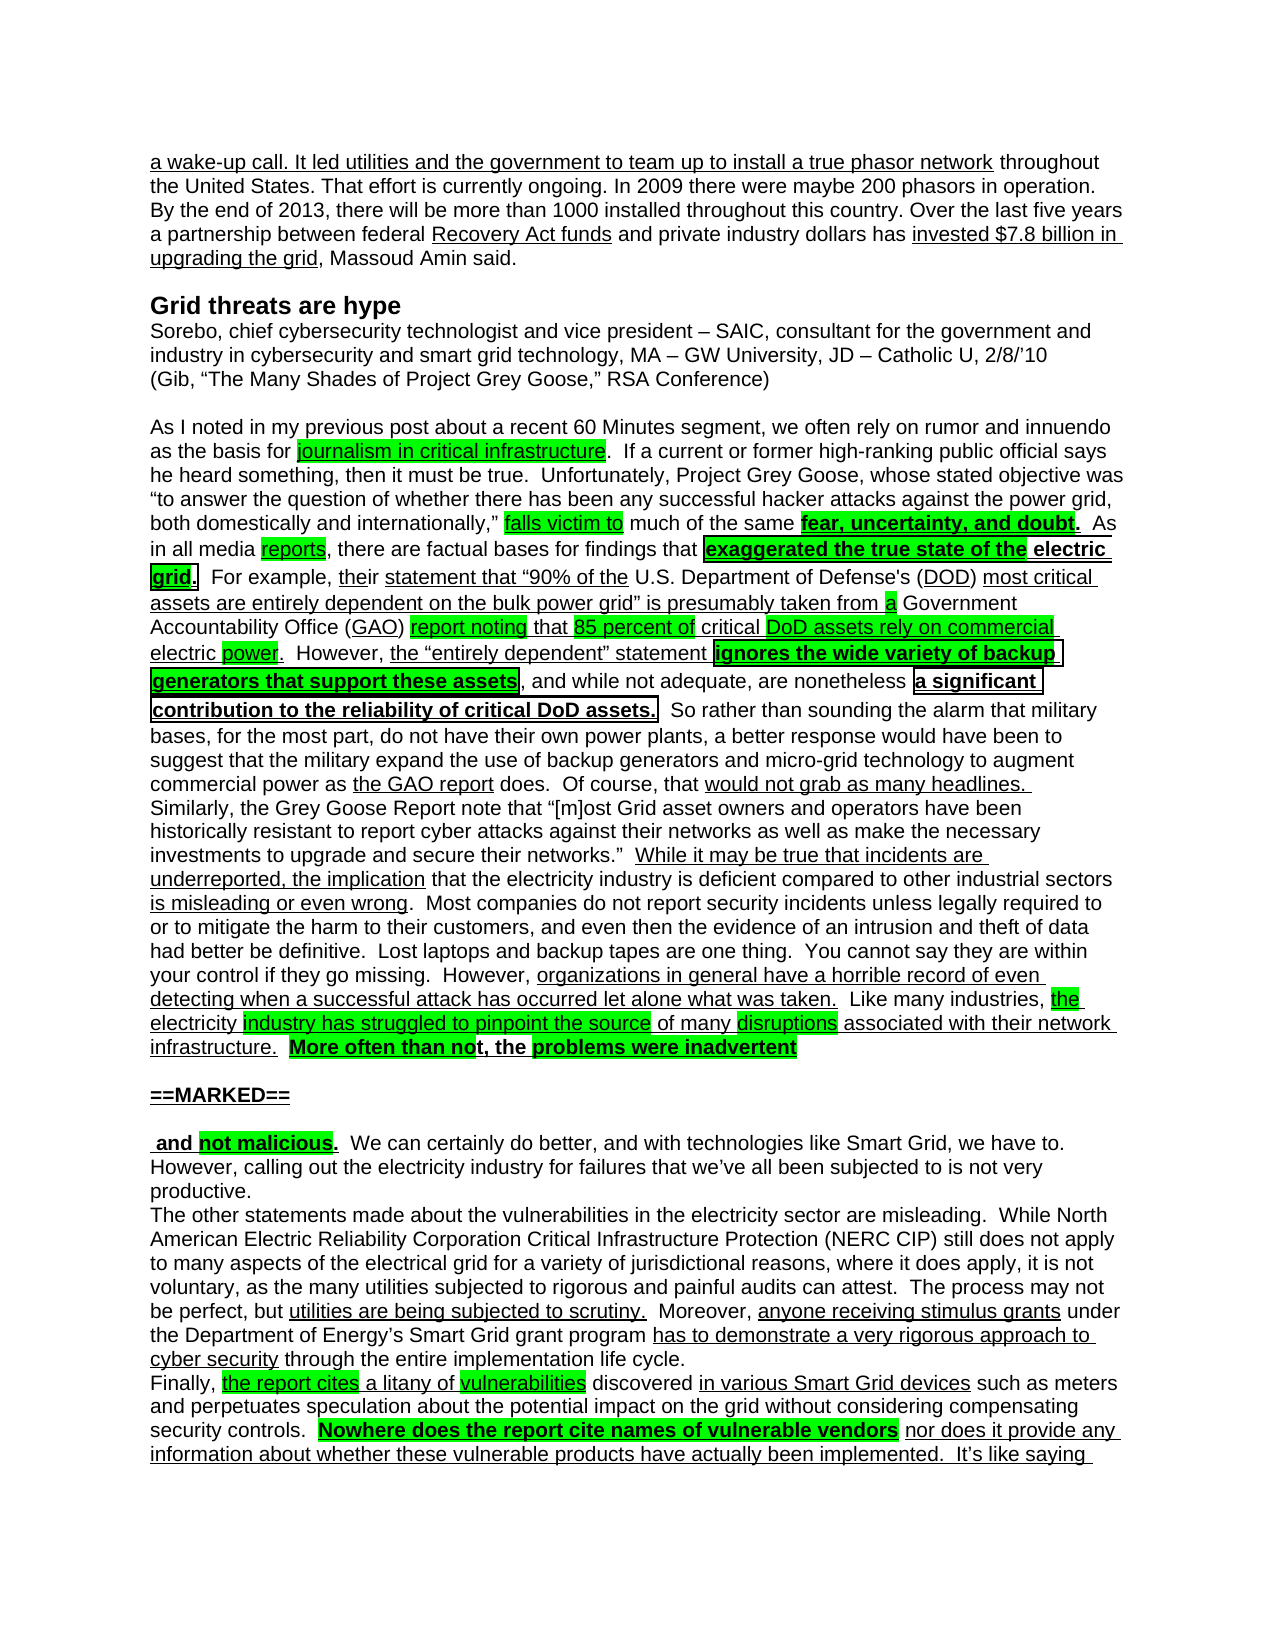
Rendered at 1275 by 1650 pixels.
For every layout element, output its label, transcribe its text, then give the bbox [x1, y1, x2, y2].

text Sorebo, chief cybersecurity technologist and vice president – SAIC, consultant for the government and industry in cybersecurity and smart grid technology, MA – GW University, JD – Catholic U, 2/8/’10 [150, 319, 1125, 367]
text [150, 1370, 1125, 1466]
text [150, 150, 1125, 270]
text and not malicious. We can certainly do better, and with technologies like Smart Grid, we have to. However, calling out the electricity industry for failures that we’ve all been subjected to is not very productive. [150, 1131, 1125, 1203]
text (Gib, “The Many Shades of Project Grey Goose,” RSA Conference) [150, 367, 1125, 391]
text ==MARKED== [150, 1083, 1125, 1107]
text Grid threats are hype [150, 291, 1125, 319]
text Similarly, the Grey Goose Report note that “[m]ost Grid asset owners and operators have been historically resistant to report cyber attacks against their networks as well as make the necessary investments to upgrade and secure their networks.” While it may be true that incidents are underreported, the implication that the electricity industry is deficient compared to other industrial sectors is misleading or even wrong. Most companies do not report security incidents unless legally required to or to mitigate the harm to their customers, and even then the evidence of an intrusion and theft of data had better be definitive. Lost laptops and backup tapes are one thing. You cannot say they are within your control if they go missing. However, organizations in general have a horrible record of even detecting when a successful attack has occurred let alone what was taken. Like many industries, the electricity industry has struggled to pinpoint the source of many disruptions associated with their network infrastructure. More often than not, the problems were inadvertent [150, 795, 1125, 1059]
text As I noted in my previous post about a recent 60 Minutes segment, we often rely on rumor and innuendo as the basis for journalism in critical infrastructure. If a current or former high-ranking public official says he heard something, then it must be true. Unfortunately, Project Grey Goose, whose stated objective was “to answer the question of whether there has been any successful hacker attacks against the power grid, both domestically and internationally,” falls victim to much of the same fear, uncertainty, and doubt. As in all media reports, there are factual bases for findings that exaggerated the true state of the electric grid. For example, their statement that “90% of the U.S. Department of Defense's (DOD) most critical assets are entirely dependent on the bulk power grid” is presumably taken from a Government Accountability Office (GAO) report noting that 85 percent of critical DoD assets rely on commercial electric power. However, the “entirely dependent” statement ignores the wide variety of backup generators that support these assets, and while not adequate, are nonetheless a significant contribution to the reliability of critical DoD assets. So rather than sounding the alarm that military bases, for the most part, do not have their own power plants, a better response would have been to suggest that the military expand the use of backup generators and micro-grid technology to augment commercial power as the GAO report does. Of course, that would not grab as many headlines. [150, 415, 1125, 795]
text The other statements made about the vulnerabilities in the electricity sector are misleading. While North American Electric Reliability Corporation Critical Infrastructure Protection (NERC CIP) still does not apply to many aspects of the electrical grid for a variety of jurisdictional reasons, where it does apply, it is not voluntary, as the many utilities subjected to rigorous and painful audits can attest. The process may not be perfect, but utilities are being subjected to scrutiny. Moreover, anyone receiving stimulus grants under the Department of Energy’s Smart Grid grant program has to demonstrate a very rigorous approach to cyber security through the entire implementation life cycle. [150, 1203, 1125, 1370]
